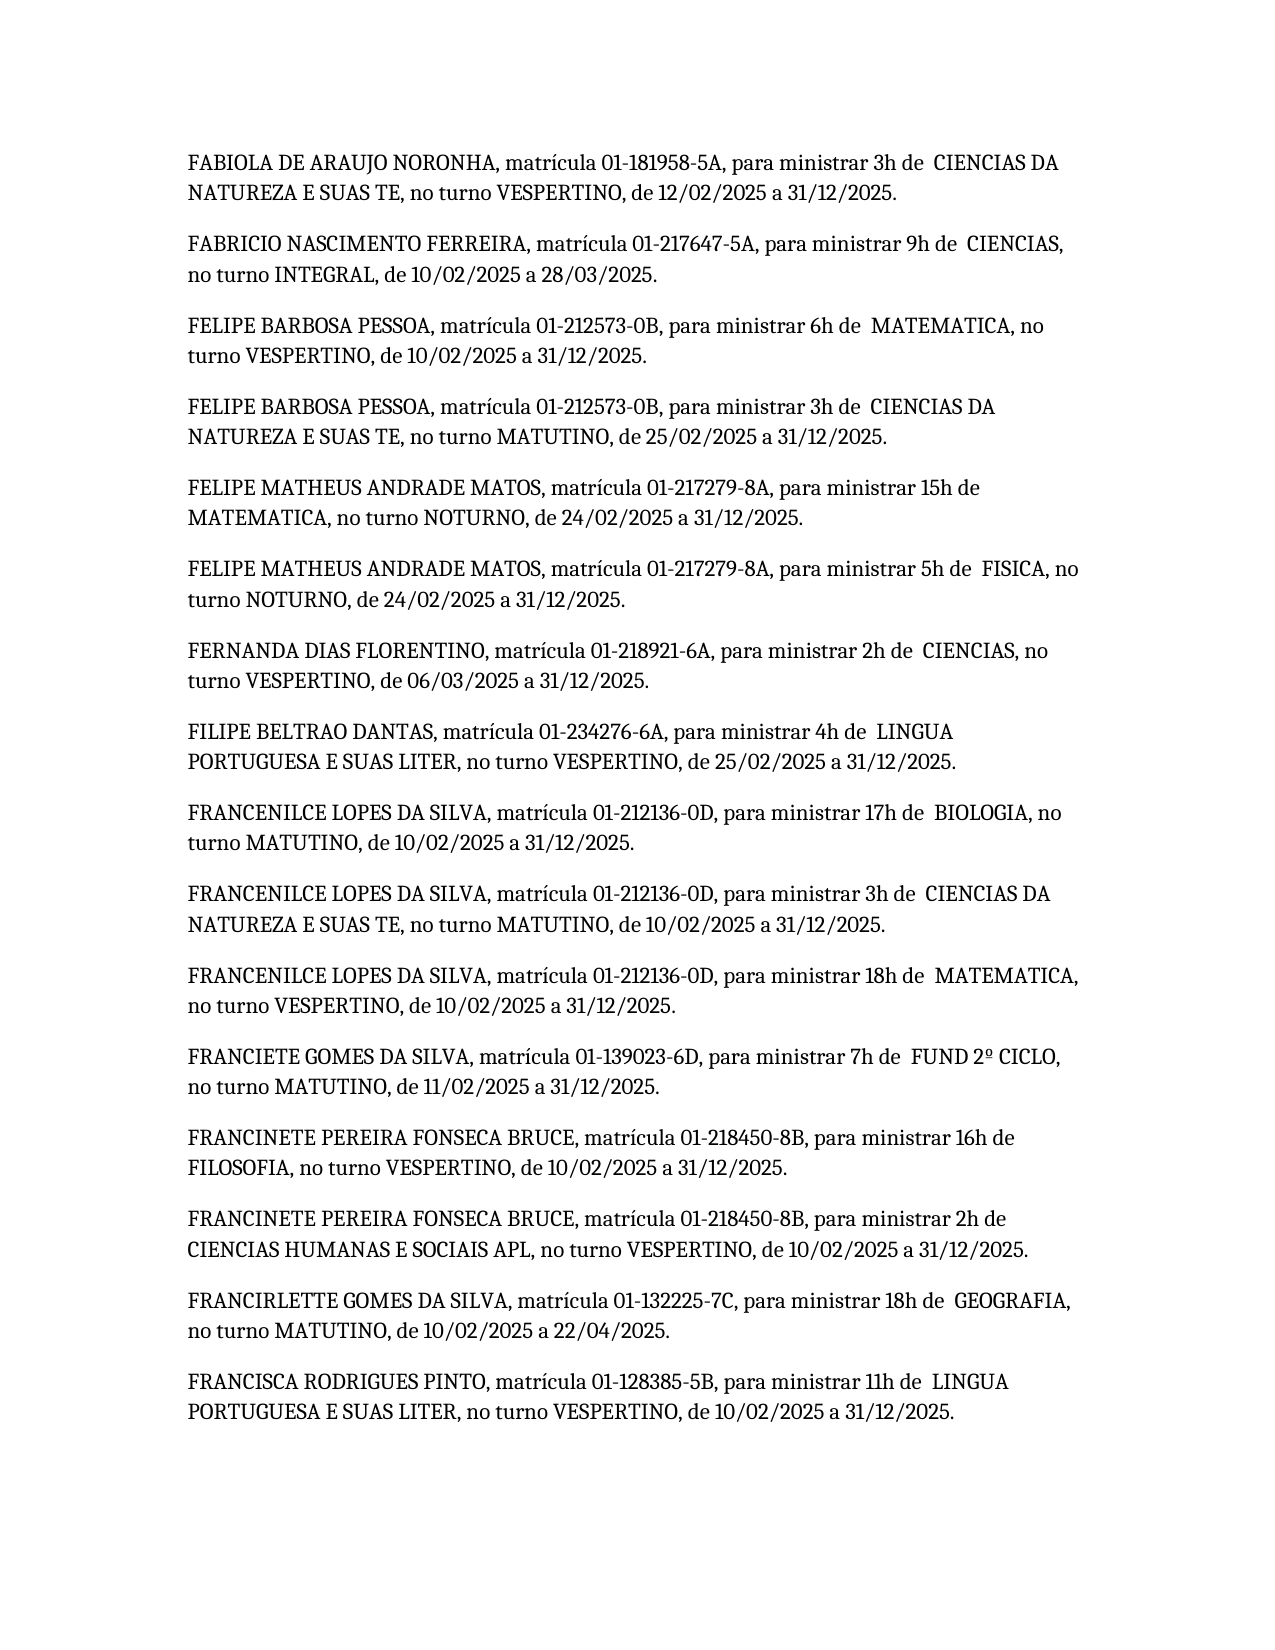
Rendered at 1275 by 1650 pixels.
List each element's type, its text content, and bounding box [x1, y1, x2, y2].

text FELIPE MATHEUS ANDRADE MATOS, matrícula 01-217279-8A, para ministrar 5h de FISICA, no turno NOTURNO, de 24/02/2025 a 31/12/2025. [187, 556, 1087, 613]
text FELIPE BARBOSA PESSOA, matrícula 01-212573-0B, para ministrar 6h de MATEMATICA, no turno VESPERTINO, de 10/02/2025 a 31/12/2025. [187, 312, 1087, 369]
text FILIPE BELTRAO DANTAS, matrícula 01-234276-6A, para ministrar 4h de LINGUA PORTUGUESA E SUAS LITER, no turno VESPERTINO, de 25/02/2025 a 31/12/2025. [187, 719, 1087, 775]
text FRANCENILCE LOPES DA SILVA, matrícula 01-212136-0D, para ministrar 18h de MATEMATICA, no turno VESPERTINO, de 10/02/2025 a 31/12/2025. [187, 962, 1087, 1019]
text FRANCIETE GOMES DA SILVA, matrícula 01-139023-6D, para ministrar 7h de FUND 2º CICLO, no turno MATUTINO, de 11/02/2025 a 31/12/2025. [187, 1044, 1087, 1100]
text FRANCINETE PEREIRA FONSECA BRUCE, matrícula 01-218450-8B, para ministrar 2h de CIENCIAS HUMANAS E SOCIAIS APL, no turno VESPERTINO, de 10/02/2025 a 31/12/2025. [187, 1206, 1087, 1263]
text FELIPE BARBOSA PESSOA, matrícula 01-212573-0B, para ministrar 3h de CIENCIAS DA NATUREZA E SUAS TE, no turno MATUTINO, de 25/02/2025 a 31/12/2025. [187, 394, 1087, 450]
text FELIPE MATHEUS ANDRADE MATOS, matrícula 01-217279-8A, para ministrar 15h de MATEMATICA, no turno NOTURNO, de 24/02/2025 a 31/12/2025. [187, 475, 1087, 532]
text FRANCENILCE LOPES DA SILVA, matrícula 01-212136-0D, para ministrar 17h de BIOLOGIA, no turno MATUTINO, de 10/02/2025 a 31/12/2025. [187, 800, 1087, 857]
text FRANCENILCE LOPES DA SILVA, matrícula 01-212136-0D, para ministrar 3h de CIENCIAS DA NATUREZA E SUAS TE, no turno MATUTINO, de 10/02/2025 a 31/12/2025. [187, 881, 1087, 938]
text FERNANDA DIAS FLORENTINO, matrícula 01-218921-6A, para ministrar 2h de CIENCIAS, no turno VESPERTINO, de 06/03/2025 a 31/12/2025. [187, 637, 1087, 694]
text FRANCINETE PEREIRA FONSECA BRUCE, matrícula 01-218450-8B, para ministrar 16h de FILOSOFIA, no turno VESPERTINO, de 10/02/2025 a 31/12/2025. [187, 1125, 1087, 1182]
text FRANCISCA RODRIGUES PINTO, matrícula 01-128385-5B, para ministrar 11h de LINGUA PORTUGUESA E SUAS LITER, no turno VESPERTINO, de 10/02/2025 a 31/12/2025. [187, 1369, 1087, 1425]
text FABRICIO NASCIMENTO FERREIRA, matrícula 01-217647-5A, para ministrar 9h de CIENCIAS, no turno INTEGRAL, de 10/02/2025 a 28/03/2025. [187, 231, 1087, 288]
text FRANCIRLETTE GOMES DA SILVA, matrícula 01-132225-7C, para ministrar 18h de GEOGRAFIA, no turno MATUTINO, de 10/02/2025 a 22/04/2025. [187, 1287, 1087, 1344]
text FABIOLA DE ARAUJO NORONHA, matrícula 01-181958-5A, para ministrar 3h de CIENCIAS DA NATUREZA E SUAS TE, no turno VESPERTINO, de 12/02/2025 a 31/12/2025. [187, 150, 1087, 207]
